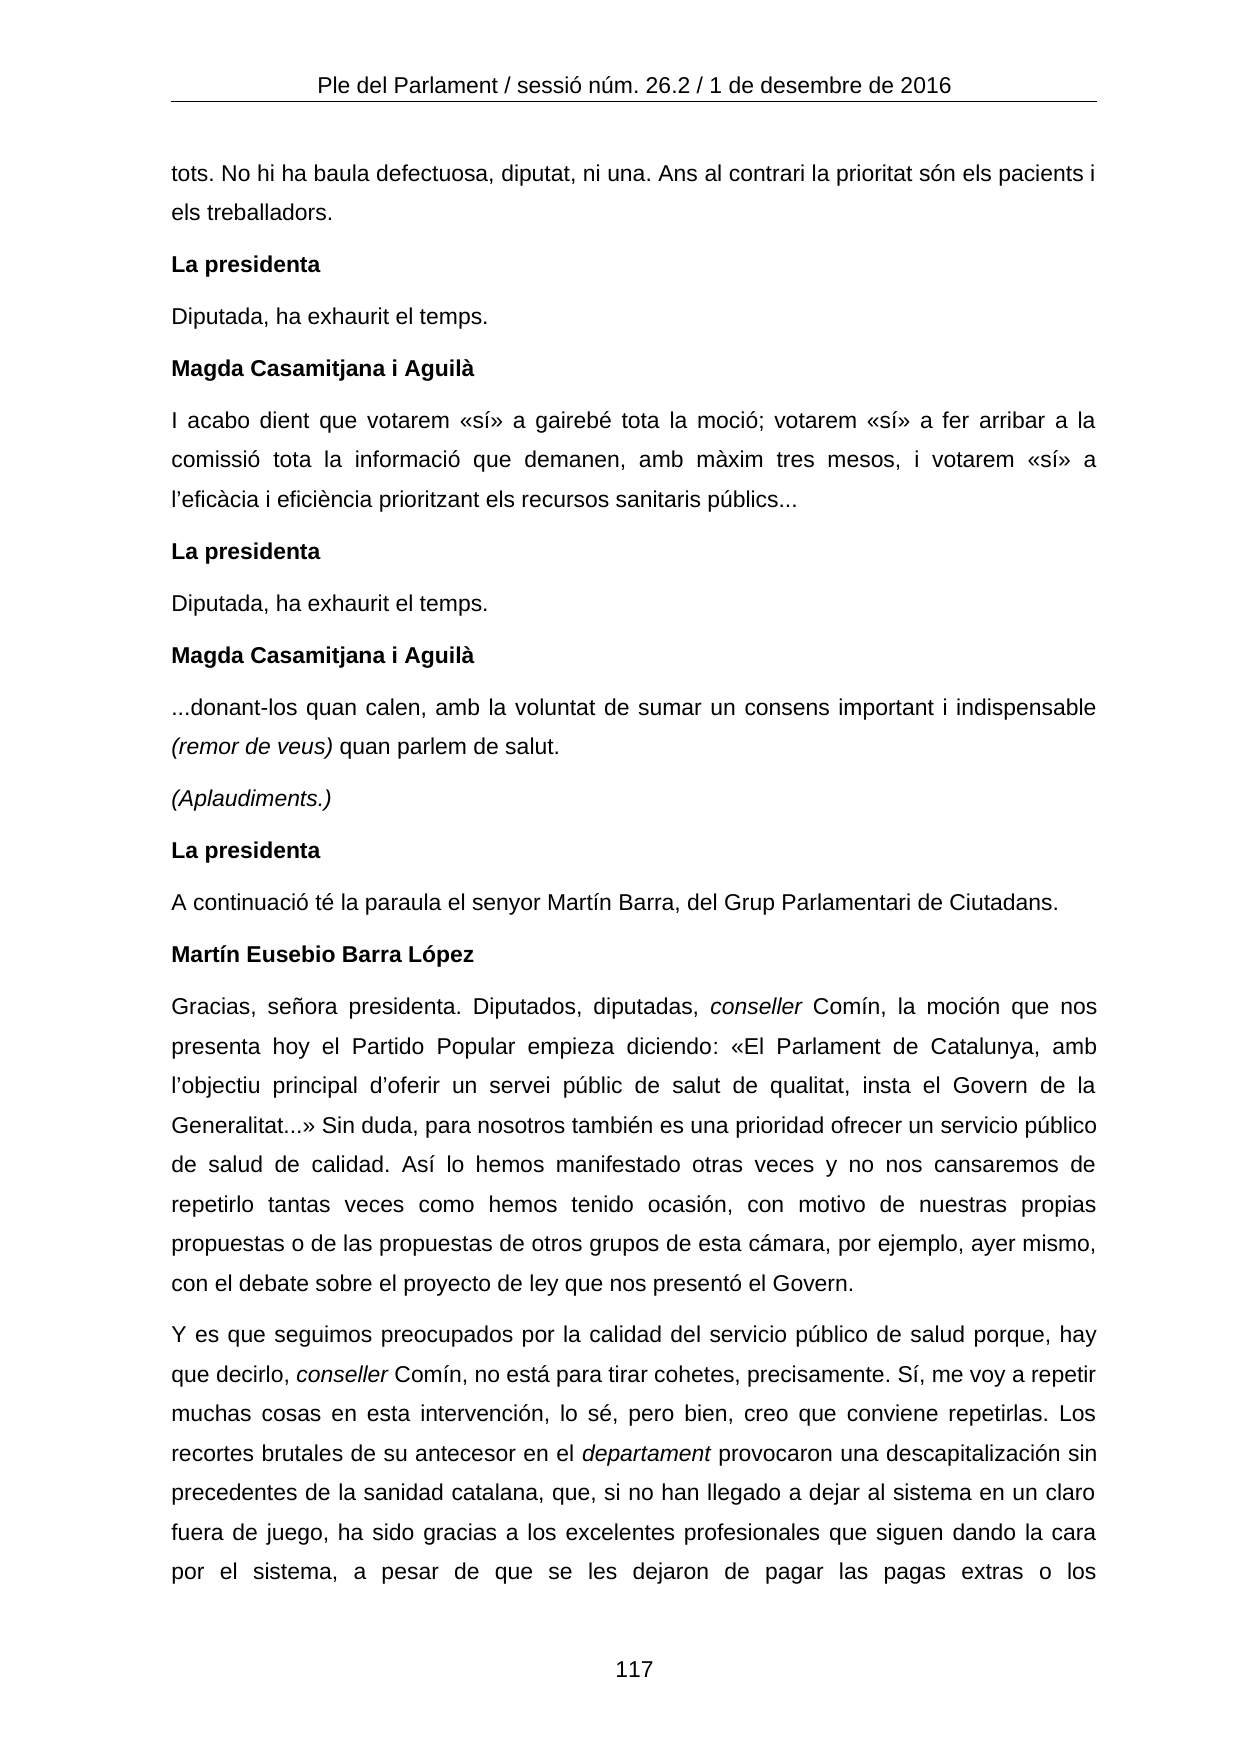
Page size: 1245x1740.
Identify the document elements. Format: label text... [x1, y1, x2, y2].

text A continuació té la paraula el senyor Martín Barra, del Grup Parlamentari de Ciutadans. [171, 889, 1097, 916]
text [171, 159, 1097, 225]
text La presidenta [171, 837, 1097, 863]
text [171, 1321, 1097, 1585]
text La presidenta [171, 251, 1097, 277]
text Diputada, ha exhaurit el temps. [171, 303, 1097, 329]
text ...donant-los quan calen, amb la voluntat de sumar un consens important i indispensable (remor de veus) quan parlem de salut. [171, 694, 1097, 759]
text I acabo dient que votarem «sí» a gairebé tota la moció; votarem «sí» a fer arribar a la comissió tota la informació que demanen, amb màxim tres mesos, i votarem «sí» a l’eficàcia i eficiència prioritzant els recursos sanitaris públics... [171, 407, 1097, 512]
text Gracias, señora presidenta. Diputados, diputadas, conseller Comín, la moción que nos presenta hoy el Partido Popular empieza diciendo: «El Parlament de Catalunya, amb l’objectiu principal d’oferir un servei públic de salut de qualitat, insta el Govern de la Generalitat...» Sin duda, para nosotros también es una prioridad ofrecer un servicio público de salud de calidad. Así lo hemos manifestado otras veces y no nos cansaremos de repetirlo tantas veces como hemos tenido ocasión, con motivo de nuestras propias propuestas o de las propuestas de otros grupos de esta cámara, por ejemplo, ayer mismo, con el debate sobre el proyecto de ley que nos presentó el Govern. [171, 993, 1097, 1296]
text Magda Casamitjana i Aguilà [171, 642, 1097, 668]
text (Aplaudiments.) [171, 785, 1097, 812]
text Diputada, ha exhaurit el temps. [171, 590, 1097, 616]
text La presidenta [171, 538, 1097, 564]
text Martín Eusebio Barra López [171, 941, 1097, 967]
text Magda Casamitjana i Aguilà [171, 355, 1097, 381]
